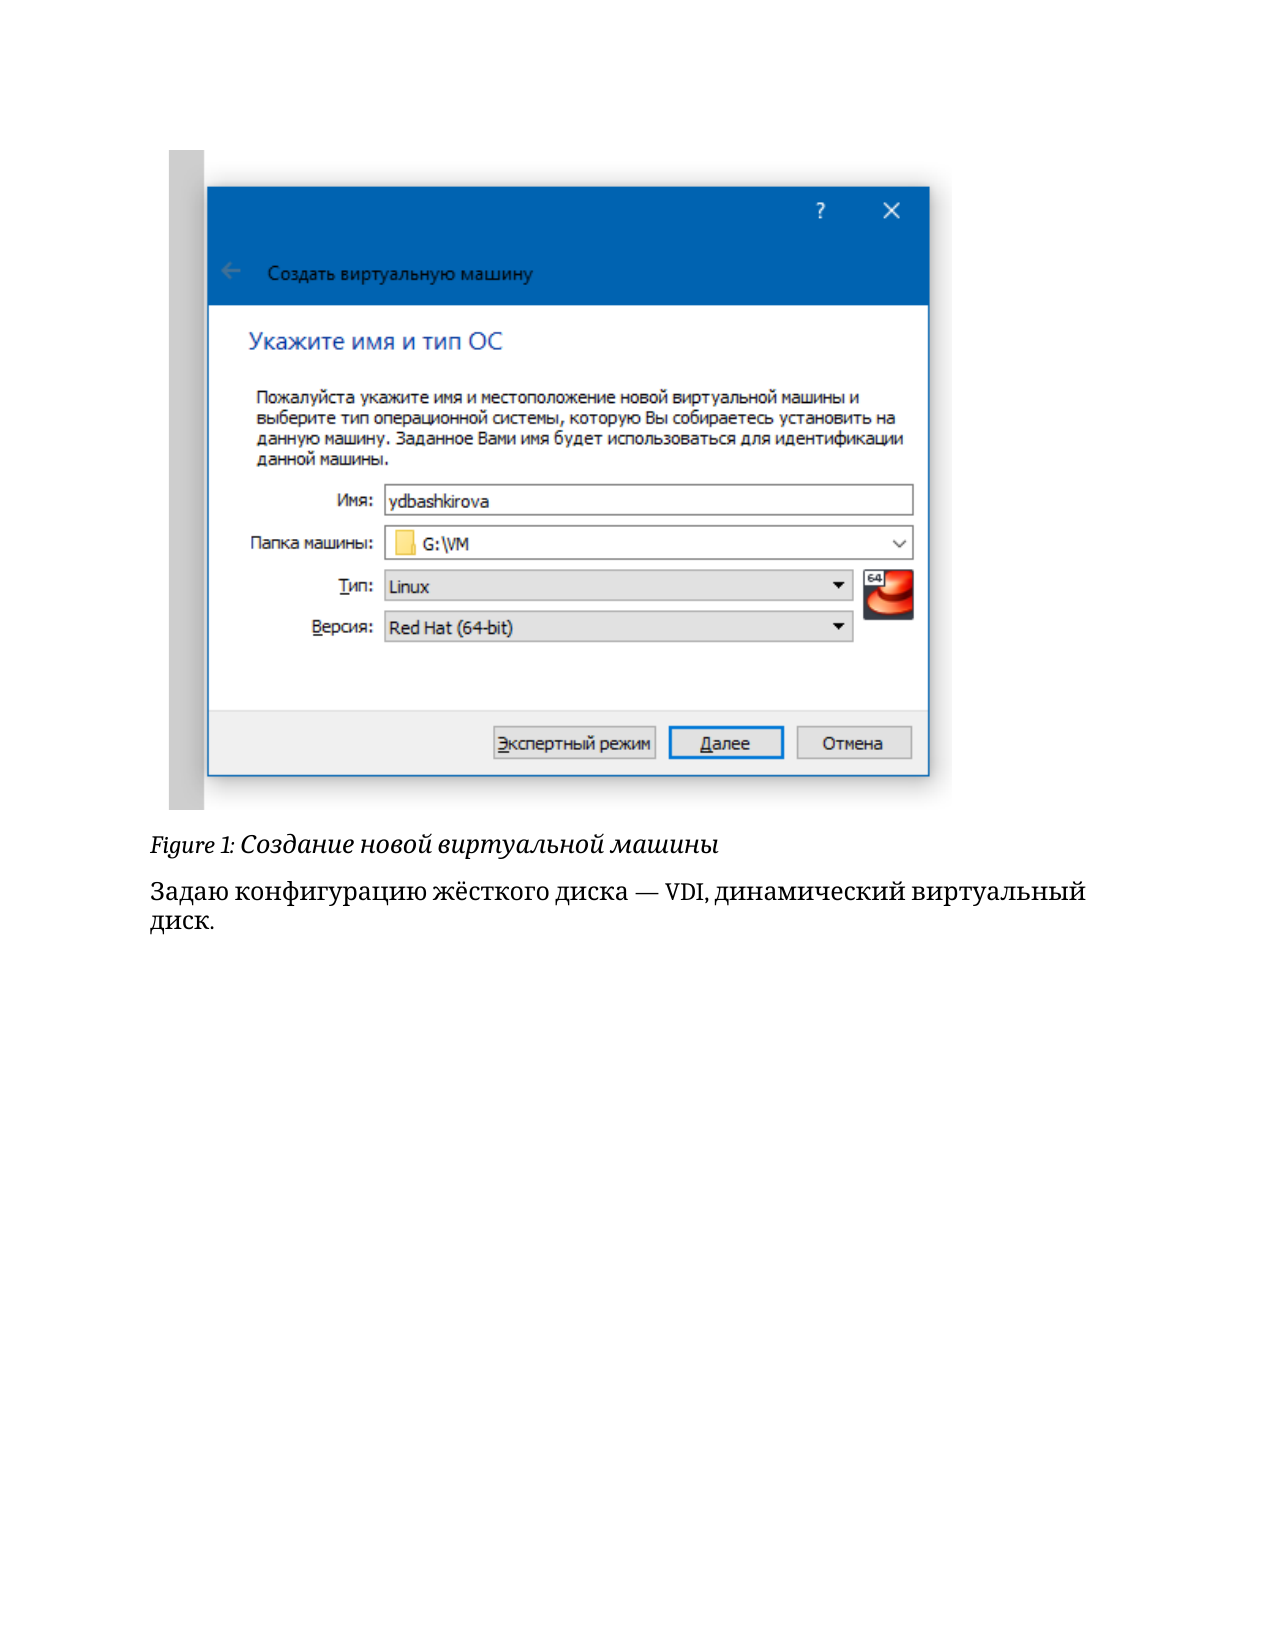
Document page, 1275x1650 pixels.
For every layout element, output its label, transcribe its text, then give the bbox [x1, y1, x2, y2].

text Задаю конфигурацию жёсткого диска — VDI, динамический виртуальный диск. [150, 878, 1125, 936]
picture [168, 150, 952, 810]
text Figure 1: Создание новой виртуальной машины [150, 831, 1125, 859]
